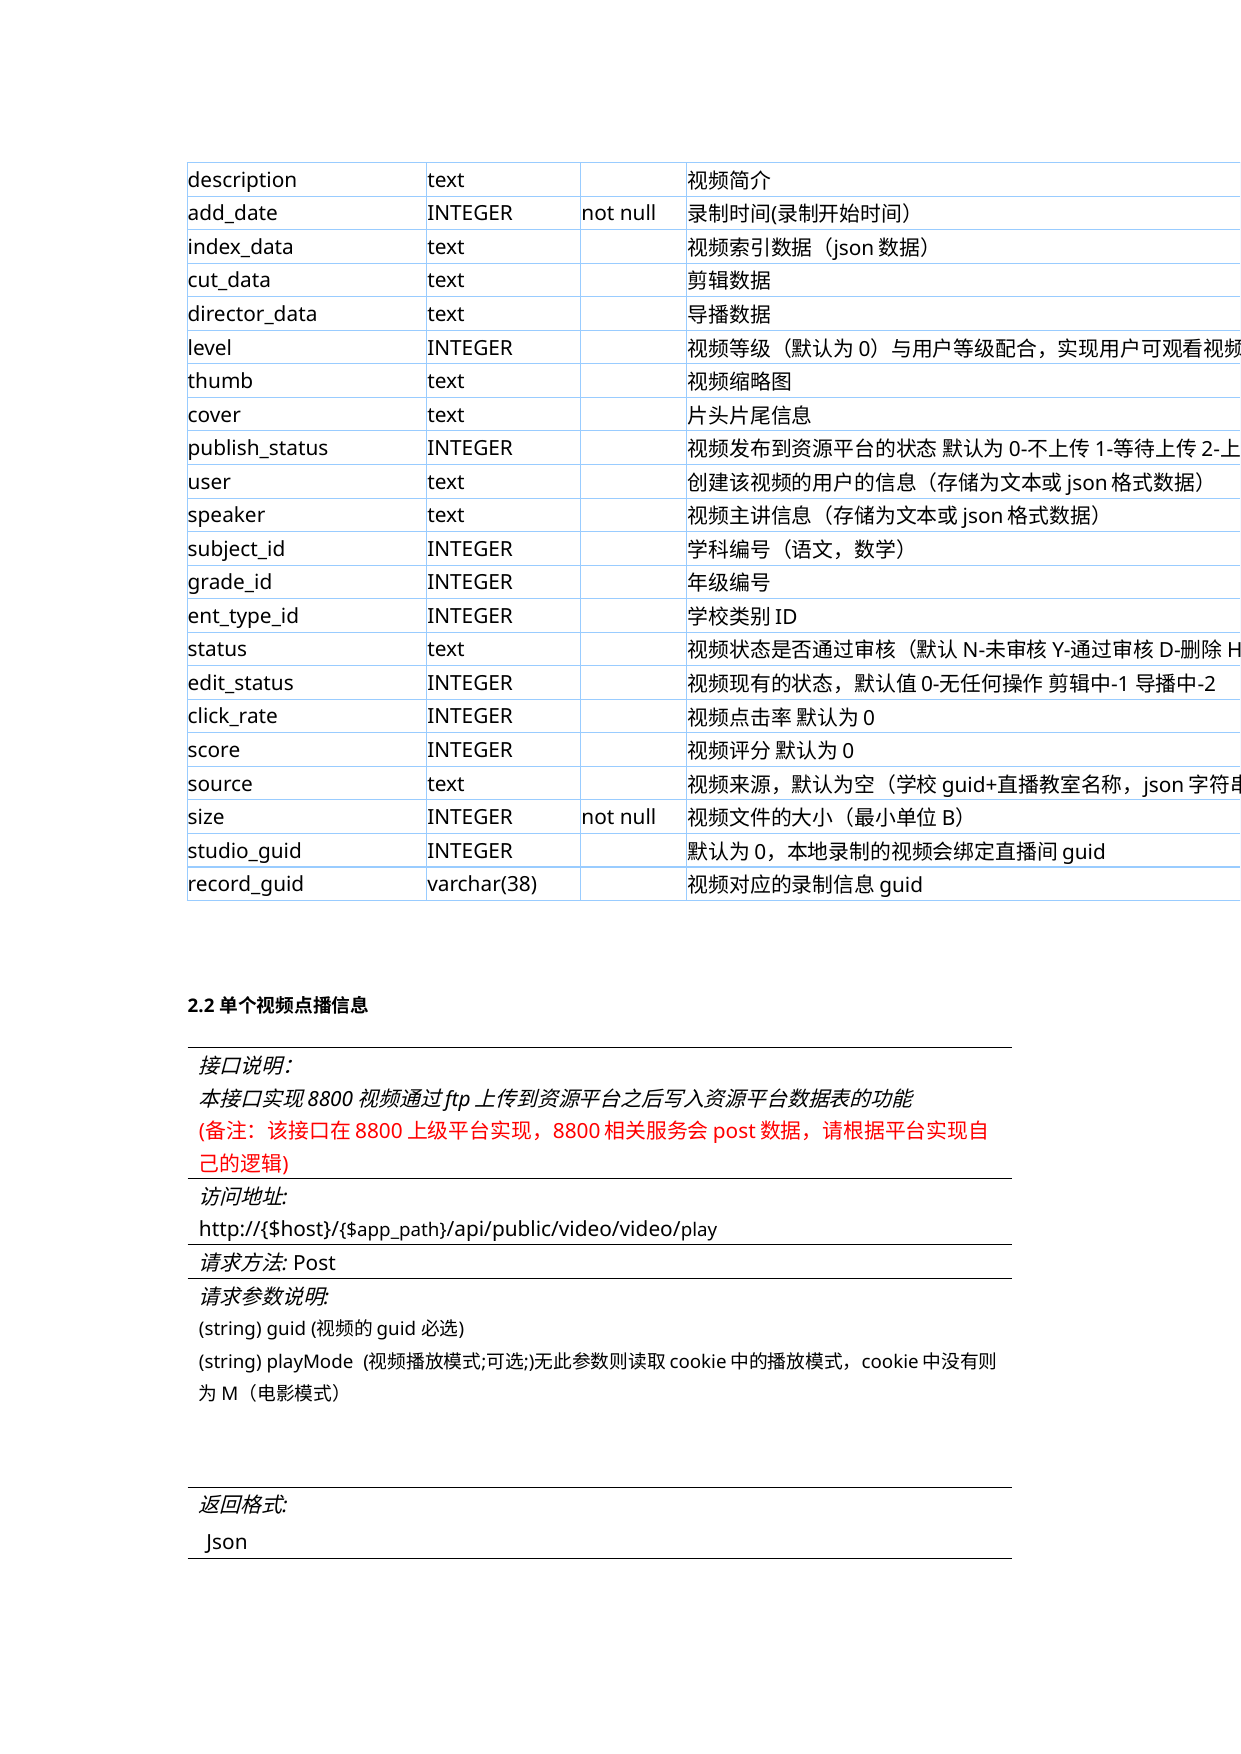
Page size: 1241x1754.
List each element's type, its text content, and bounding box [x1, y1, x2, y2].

table_cell text [427, 398, 580, 430]
table_cell 请求参数说明: (string) guid (视频的guid 必选) (string) playMode (视频播放模式;可选;)无此参数则读取cookie中的播放模式，cookie中没有则为M（电影模式） [188, 1279, 1012, 1487]
table_cell size [188, 800, 426, 833]
subtitle 2.2 单个视频点播信息 [187, 988, 1053, 1020]
table_cell user [188, 465, 426, 497]
table_cell subject_id [188, 532, 426, 564]
table_cell edit_status [188, 666, 426, 699]
table_cell 视频点击率 默认为0 [687, 700, 1240, 732]
table_cell 视频发布到资源平台的状态 默认为0-不上传 1-等待上传 2-上传中 3-上传成功 4-上传失败 [687, 431, 1240, 464]
table_cell not null [581, 197, 686, 229]
table_cell [581, 633, 686, 665]
table_cell [581, 331, 686, 363]
table_cell 视频状态是否通过审核（默认N-未审核 Y-通过审核 D-删除 H-隐藏）对应页面显示 [687, 633, 1240, 665]
table_cell text [427, 465, 580, 497]
table_cell 学校类别ID [687, 599, 1240, 632]
table_cell text [427, 364, 580, 397]
table_cell 视频索引数据（json数据） [687, 230, 1240, 263]
table_cell [581, 297, 686, 330]
table_cell status [188, 633, 426, 665]
table_cell not null [581, 800, 686, 833]
table_cell 视频主讲信息（存储为文本或json格式数据） [687, 499, 1240, 531]
table_cell text [427, 633, 580, 665]
table_cell [581, 868, 686, 900]
table_cell [581, 264, 686, 296]
table_cell [581, 733, 686, 766]
table_cell studio_guid [188, 834, 426, 866]
table_cell text [427, 767, 580, 799]
table_cell 默认为0，本地录制的视频会绑定直播间guid [687, 834, 1240, 866]
table_cell level [188, 331, 426, 363]
table_cell 创建该视频的用户的信息（存储为文本或json格式数据） [687, 465, 1240, 497]
table_cell 视频评分 默认为0 [687, 733, 1240, 766]
table_cell description [188, 163, 426, 196]
table_cell record_guid [188, 868, 426, 900]
table_cell cover [188, 398, 426, 430]
table_cell INTEGER [427, 197, 580, 229]
table_cell text [427, 297, 580, 330]
table_cell grade_id [188, 566, 426, 598]
table_cell 视频对应的录制信息guid [687, 868, 1240, 900]
table_cell [581, 599, 686, 632]
table_cell [581, 431, 686, 464]
table_cell 视频文件的大小（最小单位B） [687, 800, 1240, 833]
table_cell click_rate [188, 700, 426, 732]
table_cell INTEGER [427, 666, 580, 699]
table_cell [581, 364, 686, 397]
table_cell INTEGER [427, 431, 580, 464]
table_cell score [188, 733, 426, 766]
table_cell [581, 767, 686, 799]
table_cell 剪辑数据 [687, 264, 1240, 296]
table_cell INTEGER [427, 532, 580, 564]
table_cell speaker [188, 499, 426, 531]
table_cell add_date [188, 197, 426, 229]
table_cell source [188, 767, 426, 799]
table_cell 录制时间(录制开始时间） [687, 197, 1240, 229]
table_cell 视频现有的状态，默认值0-无任何操作 剪辑中-1 导播中-2 [687, 666, 1240, 699]
table_cell 学科编号（语文，数学） [687, 532, 1240, 564]
table_cell 视频来源，默认为空（学校guid+直播教室名称，json字符串，只有上传来的视频，会有该项内容，直播间id为0） [687, 767, 1240, 799]
table_cell text [427, 163, 580, 196]
table_cell [581, 230, 686, 263]
table_cell 视频等级（默认为0）与用户等级配合，实现用户可观看视频的管理 [687, 331, 1240, 363]
table_cell 导播数据 [687, 297, 1240, 330]
table_cell 片头片尾信息 [687, 398, 1240, 430]
table_cell INTEGER [427, 599, 580, 632]
table_cell [581, 700, 686, 732]
table_cell director_data [188, 297, 426, 330]
table_cell text [427, 230, 580, 263]
table_header 接口说明： 本接口实现8800视频通过ftp上传到资源平台之后写入资源平台数据表的功能 (备注：该接口在8800上级平台实现，8800相关服务会post数据，请根据平台实现自己的逻辑) [188, 1048, 1012, 1178]
table_cell 返回格式: Json [188, 1488, 1012, 1558]
table_cell varchar(38) [427, 868, 580, 900]
table_cell 视频简介 [687, 163, 1240, 196]
table_cell INTEGER [427, 331, 580, 363]
table_cell text [427, 499, 580, 531]
table_cell [581, 398, 686, 430]
table_cell text [427, 264, 580, 296]
table_cell 视频缩略图 [687, 364, 1240, 397]
table_cell [581, 163, 686, 196]
table_cell INTEGER [427, 733, 580, 766]
table_cell INTEGER [427, 700, 580, 732]
table_cell INTEGER [427, 800, 580, 833]
table_cell [581, 465, 686, 497]
table_cell index_data [188, 230, 426, 263]
table_cell 年级编号 [687, 566, 1240, 598]
table_cell ent_type_id [188, 599, 426, 632]
table_cell 访问地址: http://{$host}/{$app_path}/api/public/video/video/play [188, 1179, 1012, 1244]
table_cell cut_data [188, 264, 426, 296]
table_cell [581, 834, 686, 866]
table_cell [581, 499, 686, 531]
table_cell INTEGER [427, 834, 580, 866]
table_cell [581, 532, 686, 564]
table_cell [581, 666, 686, 699]
table_cell publish_status [188, 431, 426, 464]
table_cell [581, 566, 686, 598]
table_cell 请求方法: Post [188, 1245, 1012, 1278]
table_cell thumb [188, 364, 426, 397]
table_cell INTEGER [427, 566, 580, 598]
